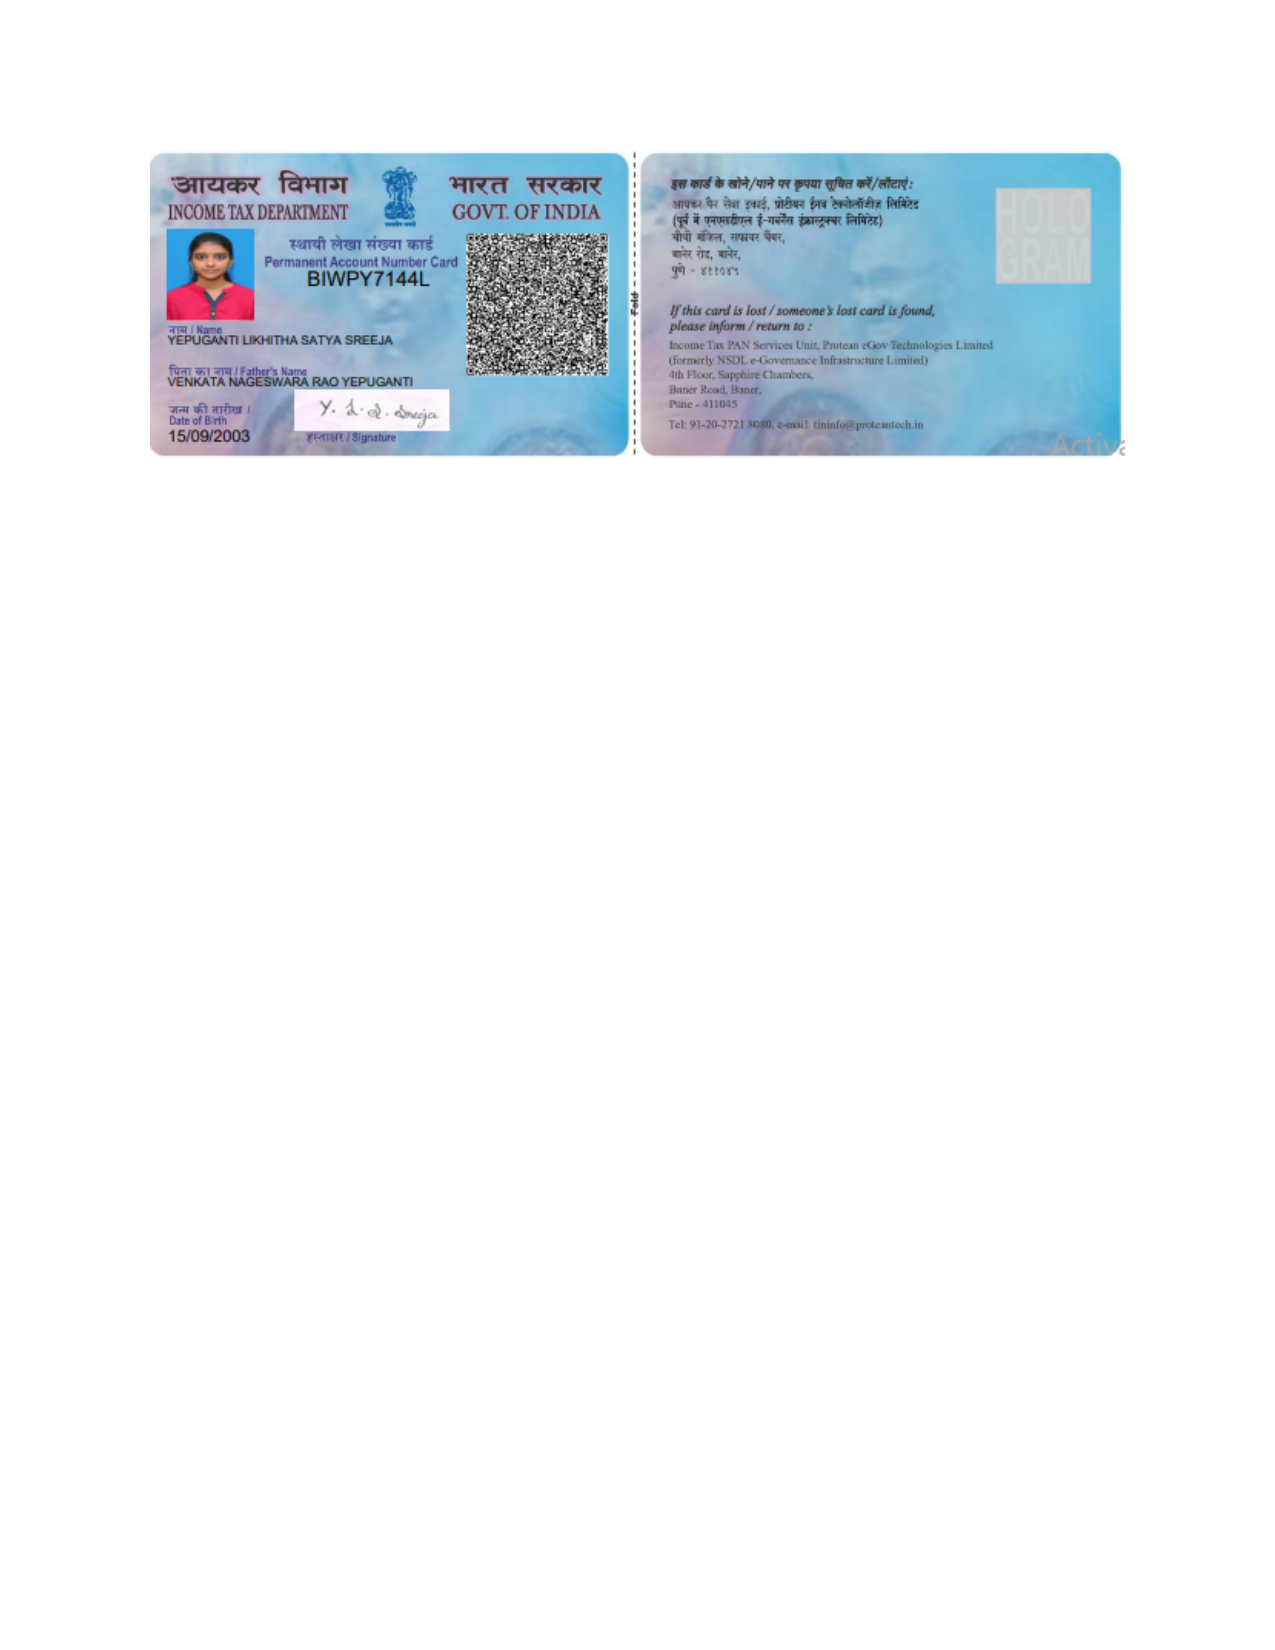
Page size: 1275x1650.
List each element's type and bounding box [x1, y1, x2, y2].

picture [150, 150, 1125, 459]
